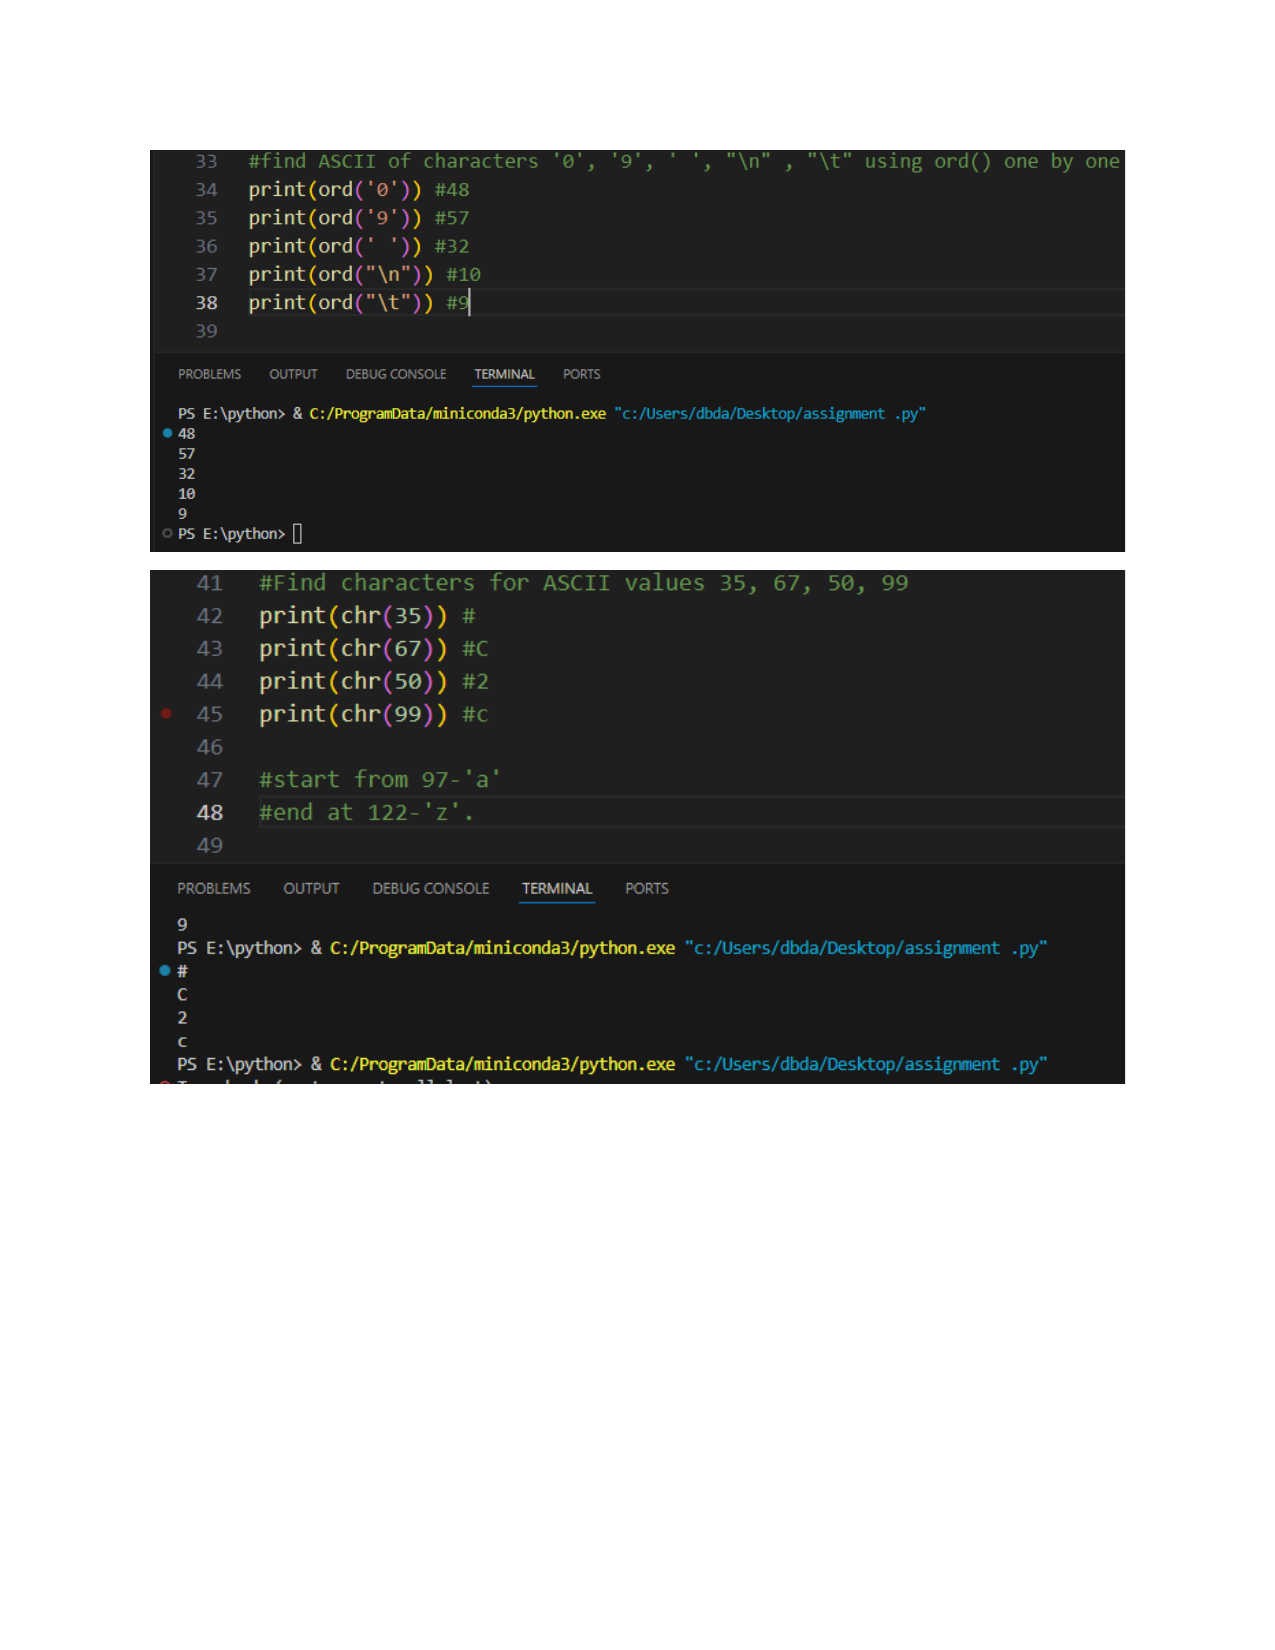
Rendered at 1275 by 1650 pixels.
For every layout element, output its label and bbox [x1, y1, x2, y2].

picture [150, 570, 1125, 1084]
picture [150, 150, 1125, 552]
